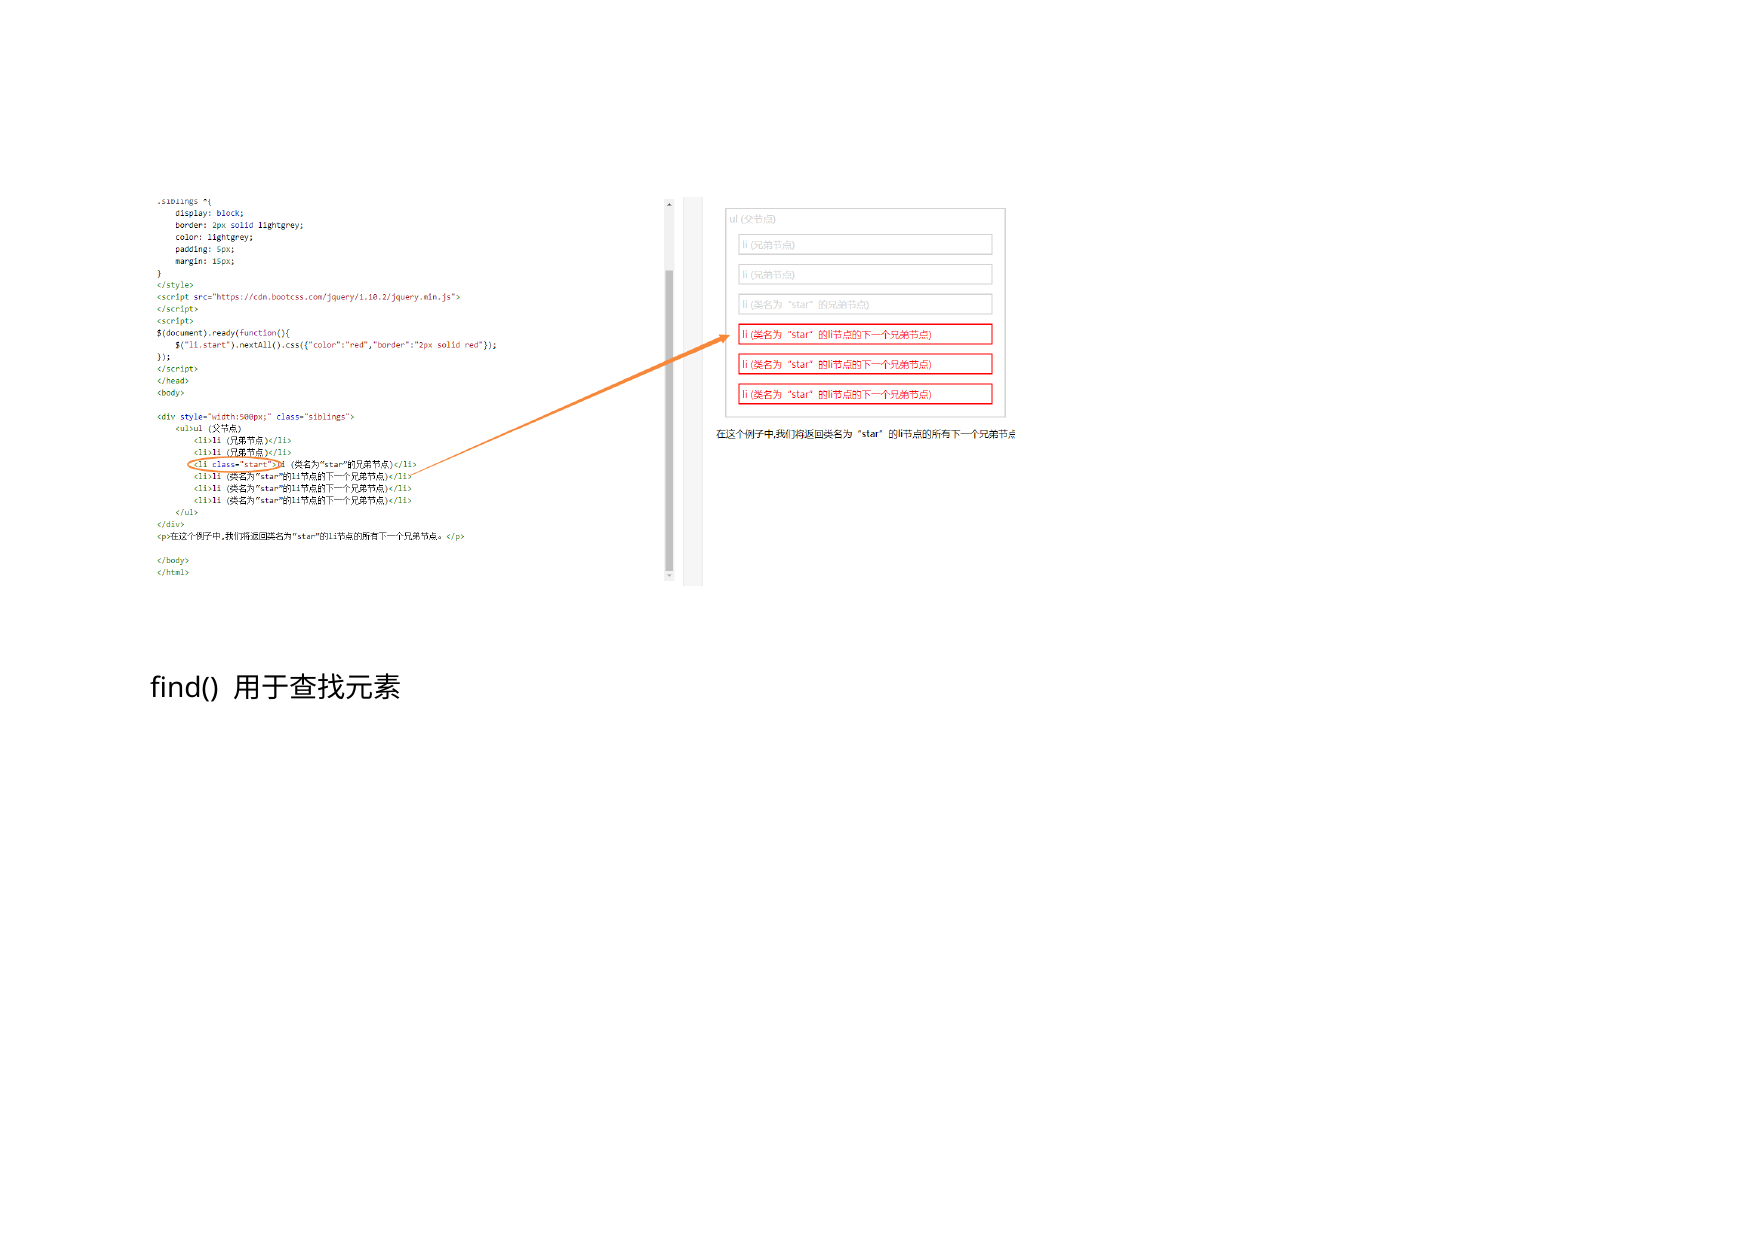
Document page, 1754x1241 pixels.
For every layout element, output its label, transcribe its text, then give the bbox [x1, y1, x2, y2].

text find() 用于查找元素 [150, 653, 1604, 718]
picture [150, 197, 1015, 586]
